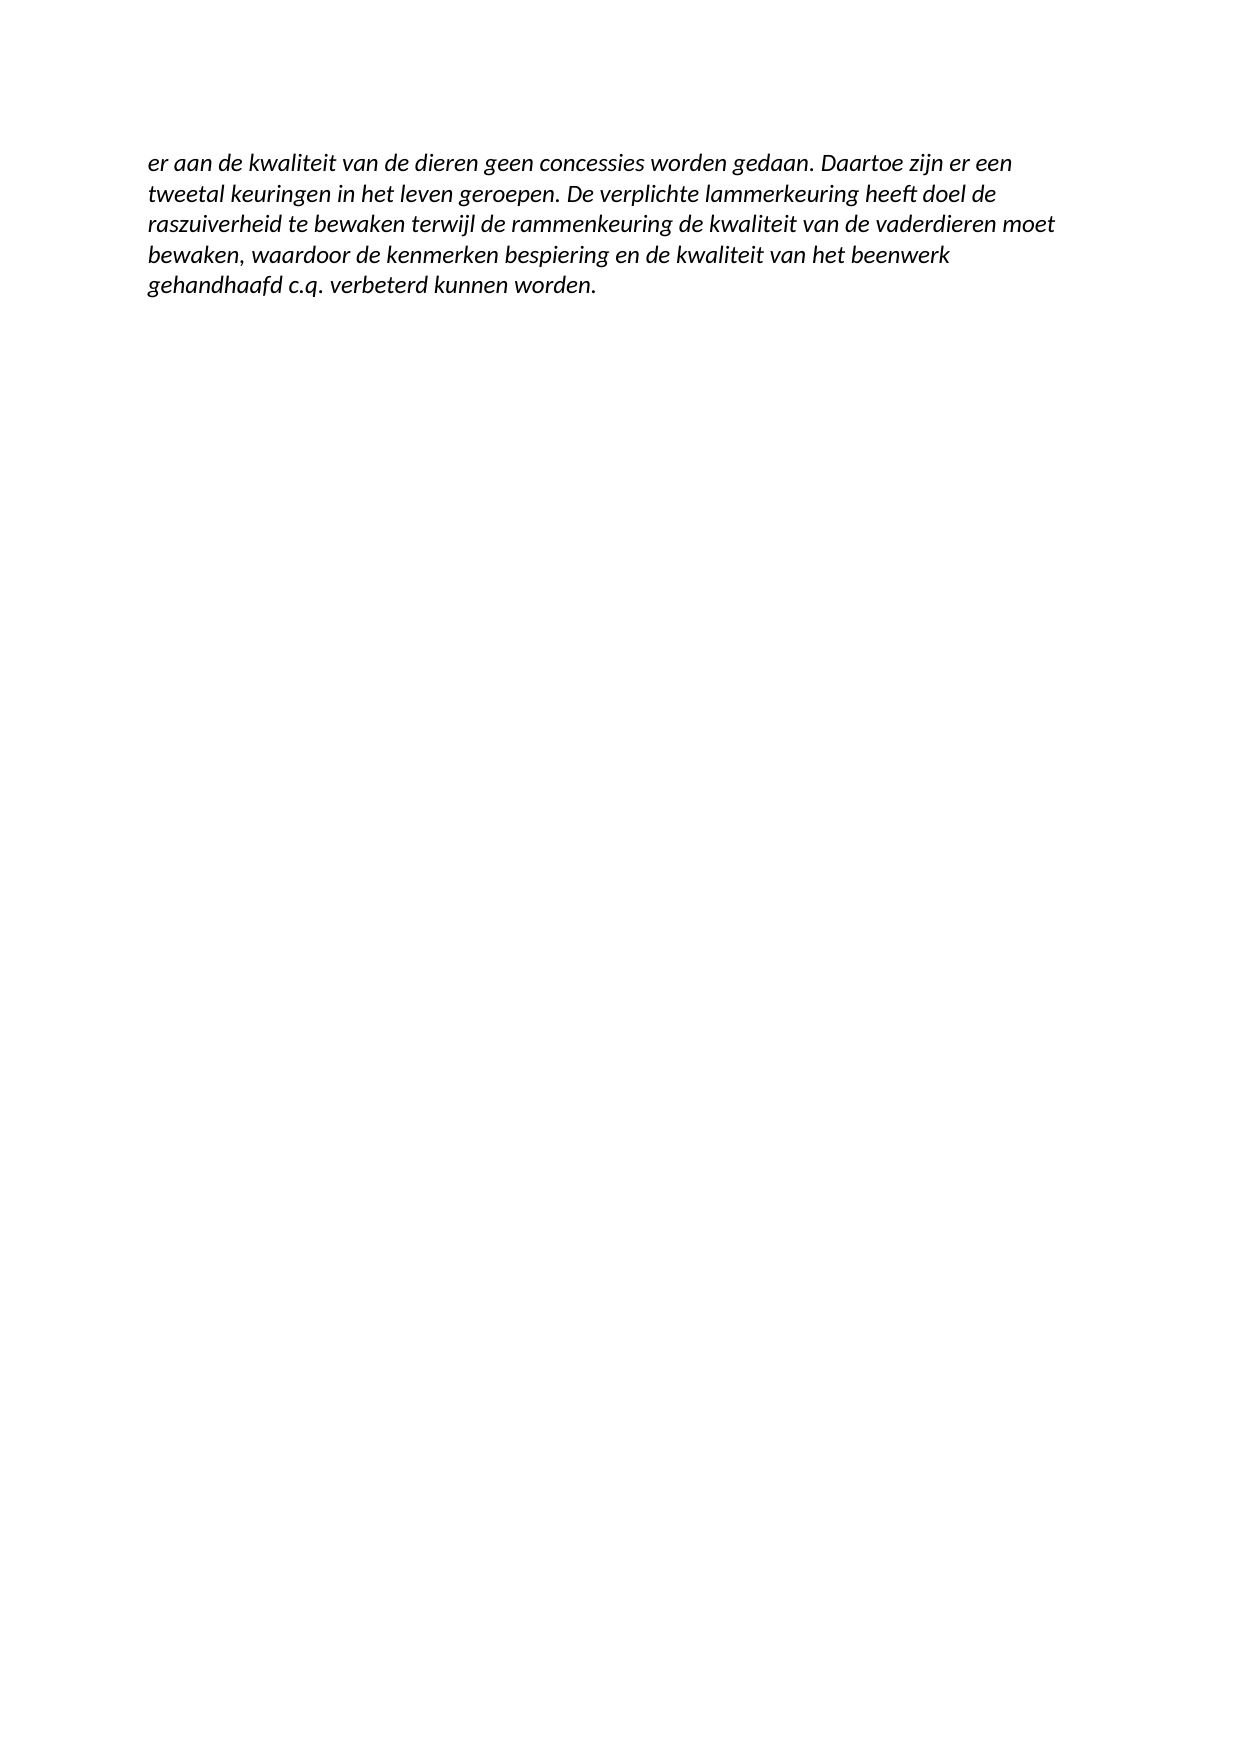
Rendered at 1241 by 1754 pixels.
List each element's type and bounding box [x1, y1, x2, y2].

text [148, 148, 1093, 300]
